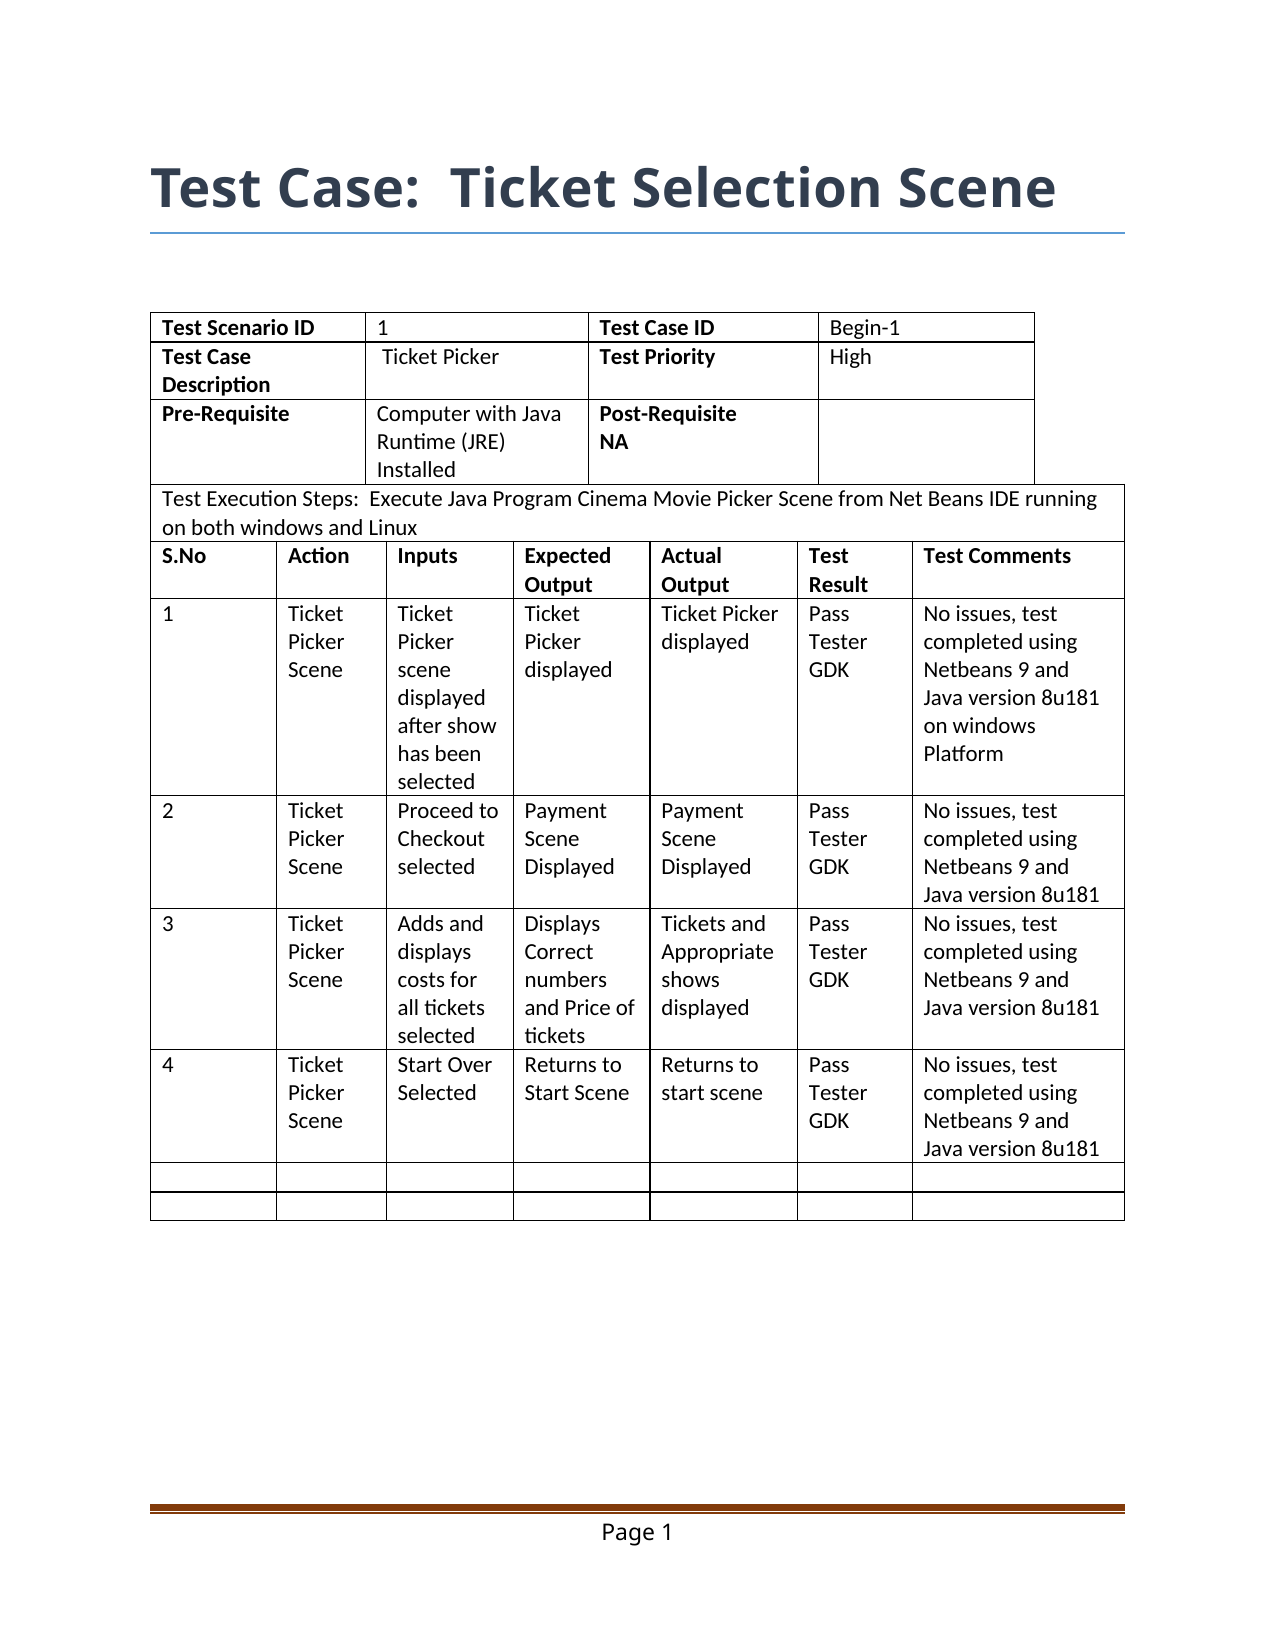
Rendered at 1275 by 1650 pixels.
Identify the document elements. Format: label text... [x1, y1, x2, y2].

table_cell Payment Scene Displayed [651, 796, 797, 908]
table_cell Tickets and Appropriate shows displayed [651, 909, 797, 1049]
table_cell Returns to start scene [651, 1050, 797, 1162]
table_cell [514, 1163, 649, 1191]
table_cell High [819, 343, 1034, 398]
table_cell [913, 1163, 1124, 1191]
table_cell [277, 1163, 386, 1191]
table_cell No issues, test completed using Netbeans 9 and Java version 8u181 [913, 909, 1124, 1049]
table_cell Ticket Picker Scene [277, 1050, 386, 1162]
table_cell [651, 1163, 797, 1191]
table_cell Test Result [798, 542, 912, 598]
table_cell S.No [151, 542, 276, 598]
table_cell Test Comments [913, 542, 1124, 598]
table_cell Pre-Requisite [151, 400, 365, 483]
table_cell Ticket Picker Scene [277, 796, 386, 908]
table_cell 2 [151, 796, 276, 908]
table_header 1 [366, 313, 588, 341]
table_cell [387, 1193, 513, 1220]
table_cell Ticket Picker Scene [277, 909, 386, 1049]
table_cell No issues, test completed using Netbeans 9 and Java version 8u181 [913, 1050, 1124, 1162]
table_header Test Case ID [589, 313, 818, 341]
title Test Case: Ticket Selection Scene [150, 150, 1125, 232]
table_cell [819, 400, 1034, 483]
table_cell [913, 1193, 1124, 1220]
table_cell [798, 1163, 912, 1191]
table_cell Computer with Java Runtime (JRE) Installed [366, 400, 588, 483]
table_header Begin-1 [819, 313, 1034, 341]
table_cell Test Case Description [151, 343, 365, 398]
table_cell Pass Tester GDK [798, 796, 912, 908]
table_cell Adds and displays costs for all tickets selected [387, 909, 513, 1049]
table_cell Test Execution Steps: Execute Java Program Cinema Movie Picker Scene from Net Beans IDE running on both windows and Linux [151, 485, 1124, 541]
table_cell 3 [151, 909, 276, 1049]
table_cell Ticket Picker scene displayed after show has been selected [387, 599, 513, 795]
table_cell Returns to Start Scene [514, 1050, 649, 1162]
table_cell Ticket Picker displayed [514, 599, 649, 795]
table_cell Post-Requisite NA [589, 400, 818, 483]
table_cell Pass Tester GDK [798, 599, 912, 795]
table_cell Proceed to Checkout selected [387, 796, 513, 908]
table_cell [514, 1193, 649, 1220]
table_cell [151, 1163, 276, 1191]
table_cell [387, 1163, 513, 1191]
table_cell Action [277, 542, 386, 598]
table_cell Ticket Picker displayed [651, 599, 797, 795]
table_cell Pass Tester GDK [798, 909, 912, 1049]
table_cell No issues, test completed using Netbeans 9 and Java version 8u181 on windows Platform [913, 599, 1124, 795]
table_cell Displays Correct numbers and Price of tickets [514, 909, 649, 1049]
table_cell [651, 1193, 797, 1220]
table_cell 4 [151, 1050, 276, 1162]
table_cell Ticket Picker [366, 343, 588, 398]
table_cell Actual Output [651, 542, 797, 598]
table_cell Start Over Selected [387, 1050, 513, 1162]
table_cell Payment Scene Displayed [514, 796, 649, 908]
table_cell Ticket Picker Scene [277, 599, 386, 795]
table_cell Expected Output [514, 542, 649, 598]
table_cell Inputs [387, 542, 513, 598]
table_cell Test Priority [589, 343, 818, 398]
table_cell 1 [151, 599, 276, 795]
table_cell [277, 1193, 386, 1220]
table_cell [151, 1193, 276, 1220]
table_cell [798, 1193, 912, 1220]
table_header Test Scenario ID [151, 313, 365, 341]
table_cell Pass Tester GDK [798, 1050, 912, 1162]
table_cell No issues, test completed using Netbeans 9 and Java version 8u181 [913, 796, 1124, 908]
